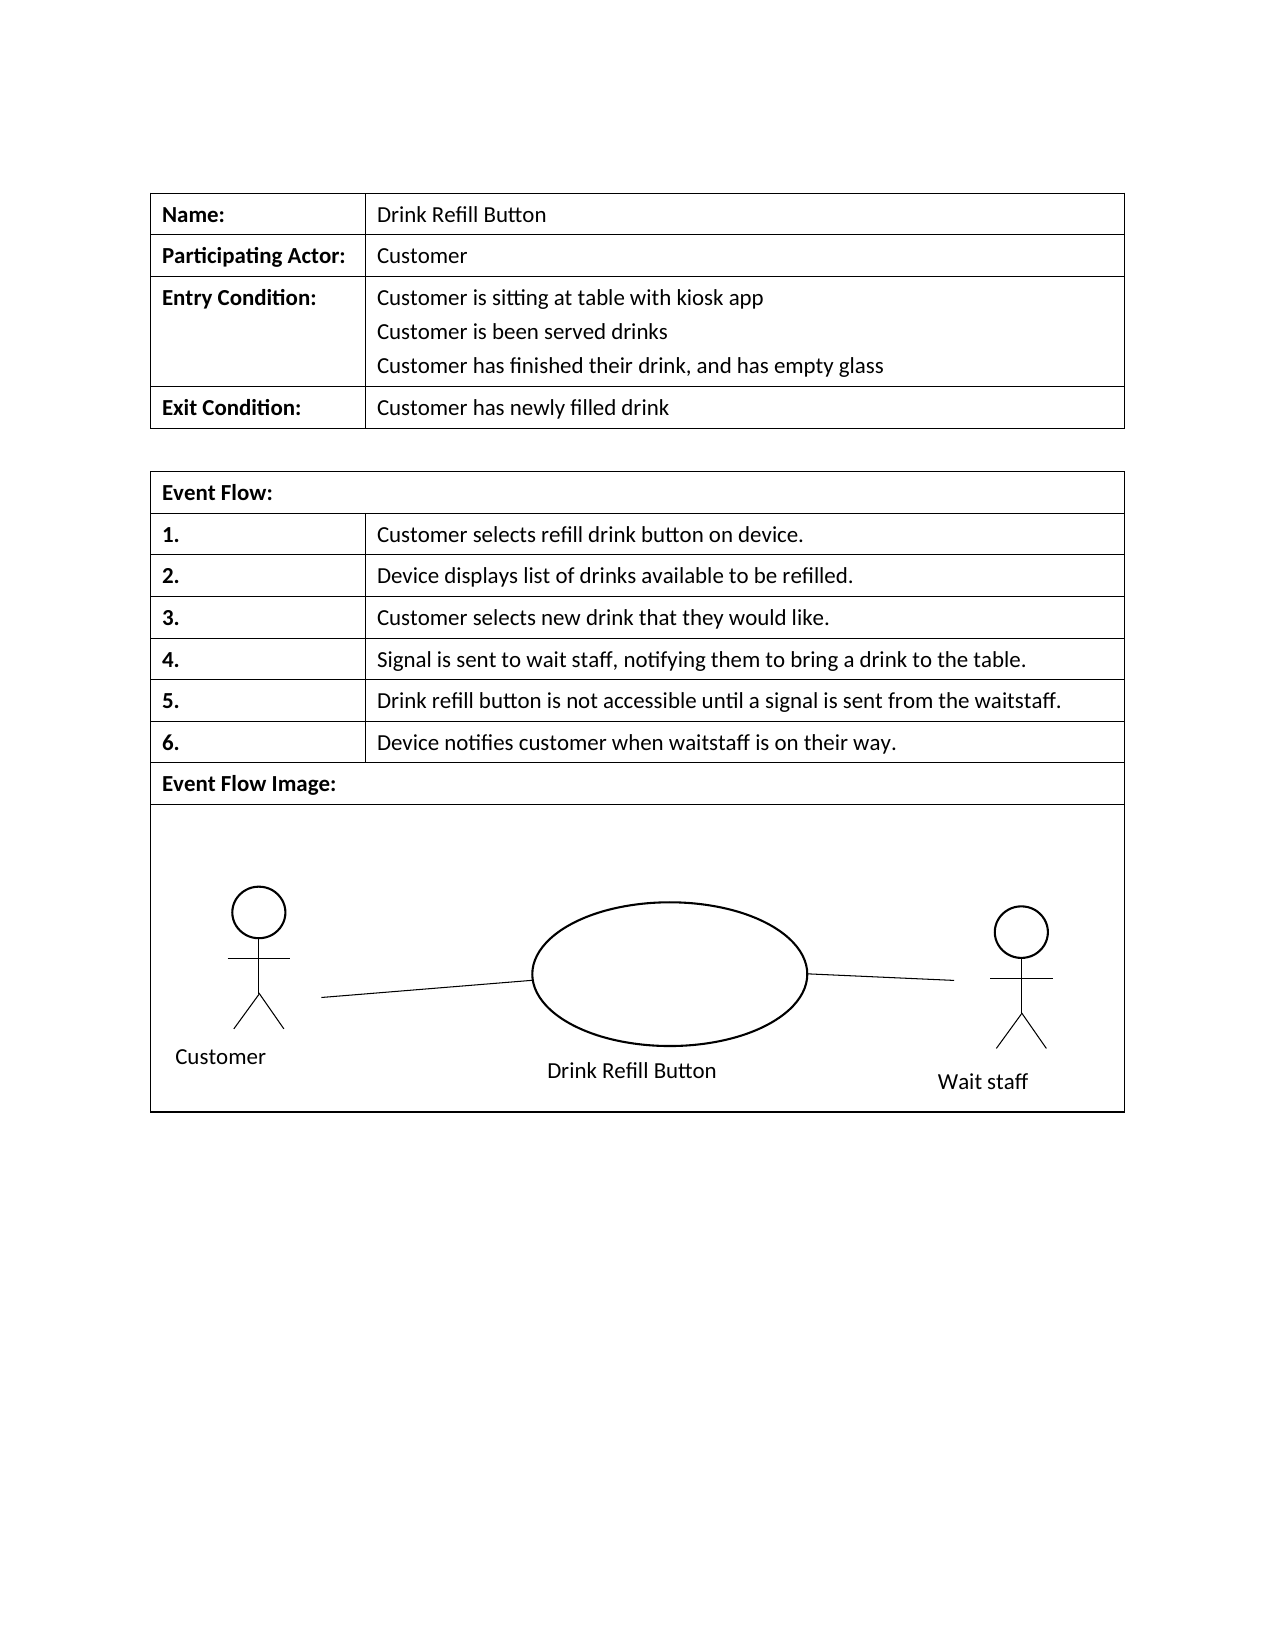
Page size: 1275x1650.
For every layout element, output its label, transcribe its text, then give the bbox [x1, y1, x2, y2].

table_cell 1. [151, 514, 365, 554]
table_cell Device displays list of drinks available to be refilled. [366, 555, 1124, 596]
table_header Drink Refill Button [366, 194, 1124, 234]
table_cell Drink refill button is not accessible until a signal is sent from the waitstaff. [366, 680, 1124, 721]
table_cell Exit Condition: [151, 387, 365, 427]
table_cell Signal is sent to wait staff, notifying them to bring a drink to the table. [366, 639, 1124, 679]
table_cell 6. [151, 722, 365, 762]
table_cell Event Flow Image: [151, 763, 1124, 804]
table_cell [151, 805, 1124, 1111]
table_cell Customer selects new drink that they would like. [366, 597, 1124, 637]
table_cell 5. [151, 680, 365, 721]
table_cell Participating Actor: [151, 235, 365, 276]
table_cell 2. [151, 555, 365, 596]
table_cell 4. [151, 639, 365, 679]
table_cell Entry Condition: [151, 277, 365, 386]
table_cell Customer [366, 235, 1124, 276]
table_cell Customer has newly filled drink [366, 387, 1124, 427]
table_header Event Flow: [151, 472, 1124, 513]
table_cell Customer selects refill drink button on device. [366, 514, 1124, 554]
table_cell Device notifies customer when waitstaff is on their way. [366, 722, 1124, 762]
table_header Name: [151, 194, 365, 234]
table_cell Customer is sitting at table with kiosk app Customer is been served drinks Customer has finished their drink, and has empty glass [366, 277, 1124, 386]
table_cell 3. [151, 597, 365, 637]
